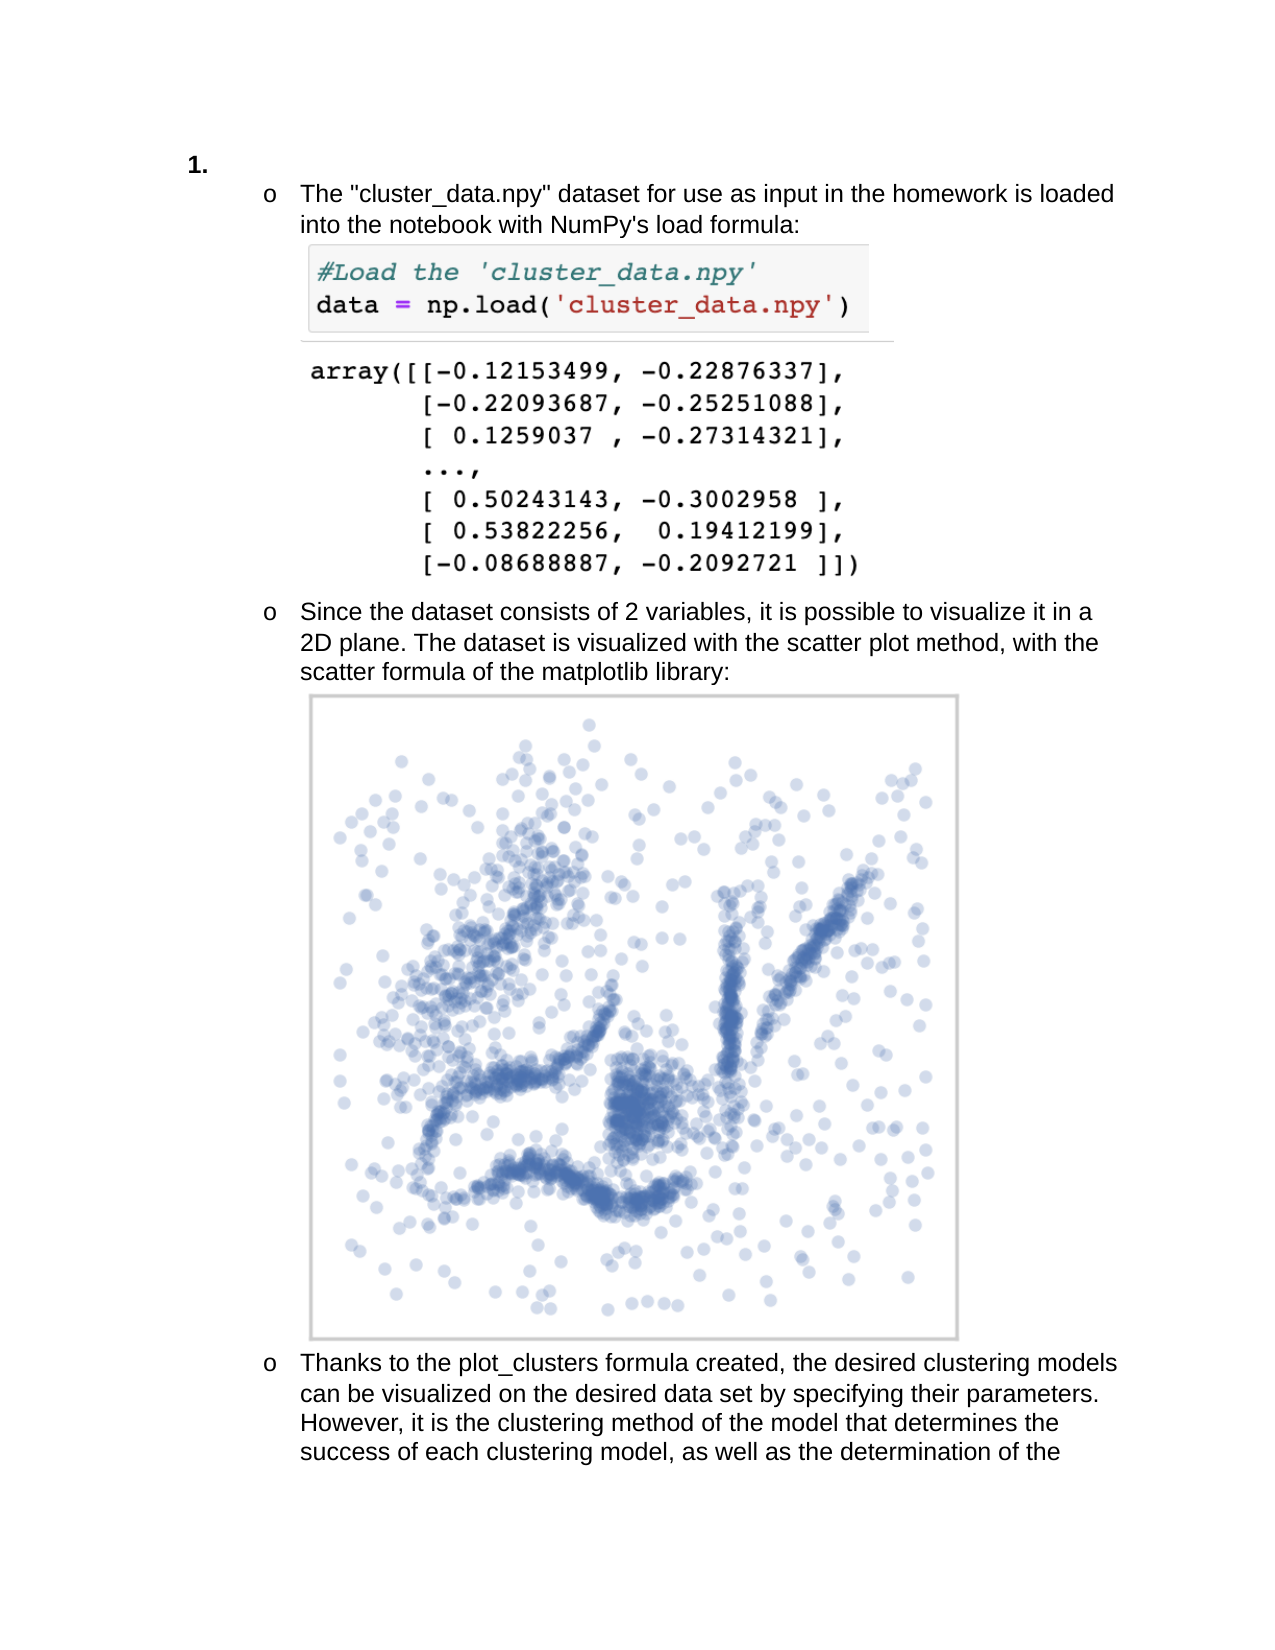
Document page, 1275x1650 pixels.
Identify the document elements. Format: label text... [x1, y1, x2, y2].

picture [300, 685, 967, 1349]
picture [300, 238, 894, 597]
list The "cluster_data.npy" dataset for use as input in the homework is loaded into the notebook with NumPy's load formula: [262, 179, 1125, 238]
list Since the dataset consists of 2 variables, it is possible to visualize it in a 2D plane. The dataset is visualized with the scatter plot method, with the scatter formula of the matplotlib library: [262, 597, 1125, 685]
